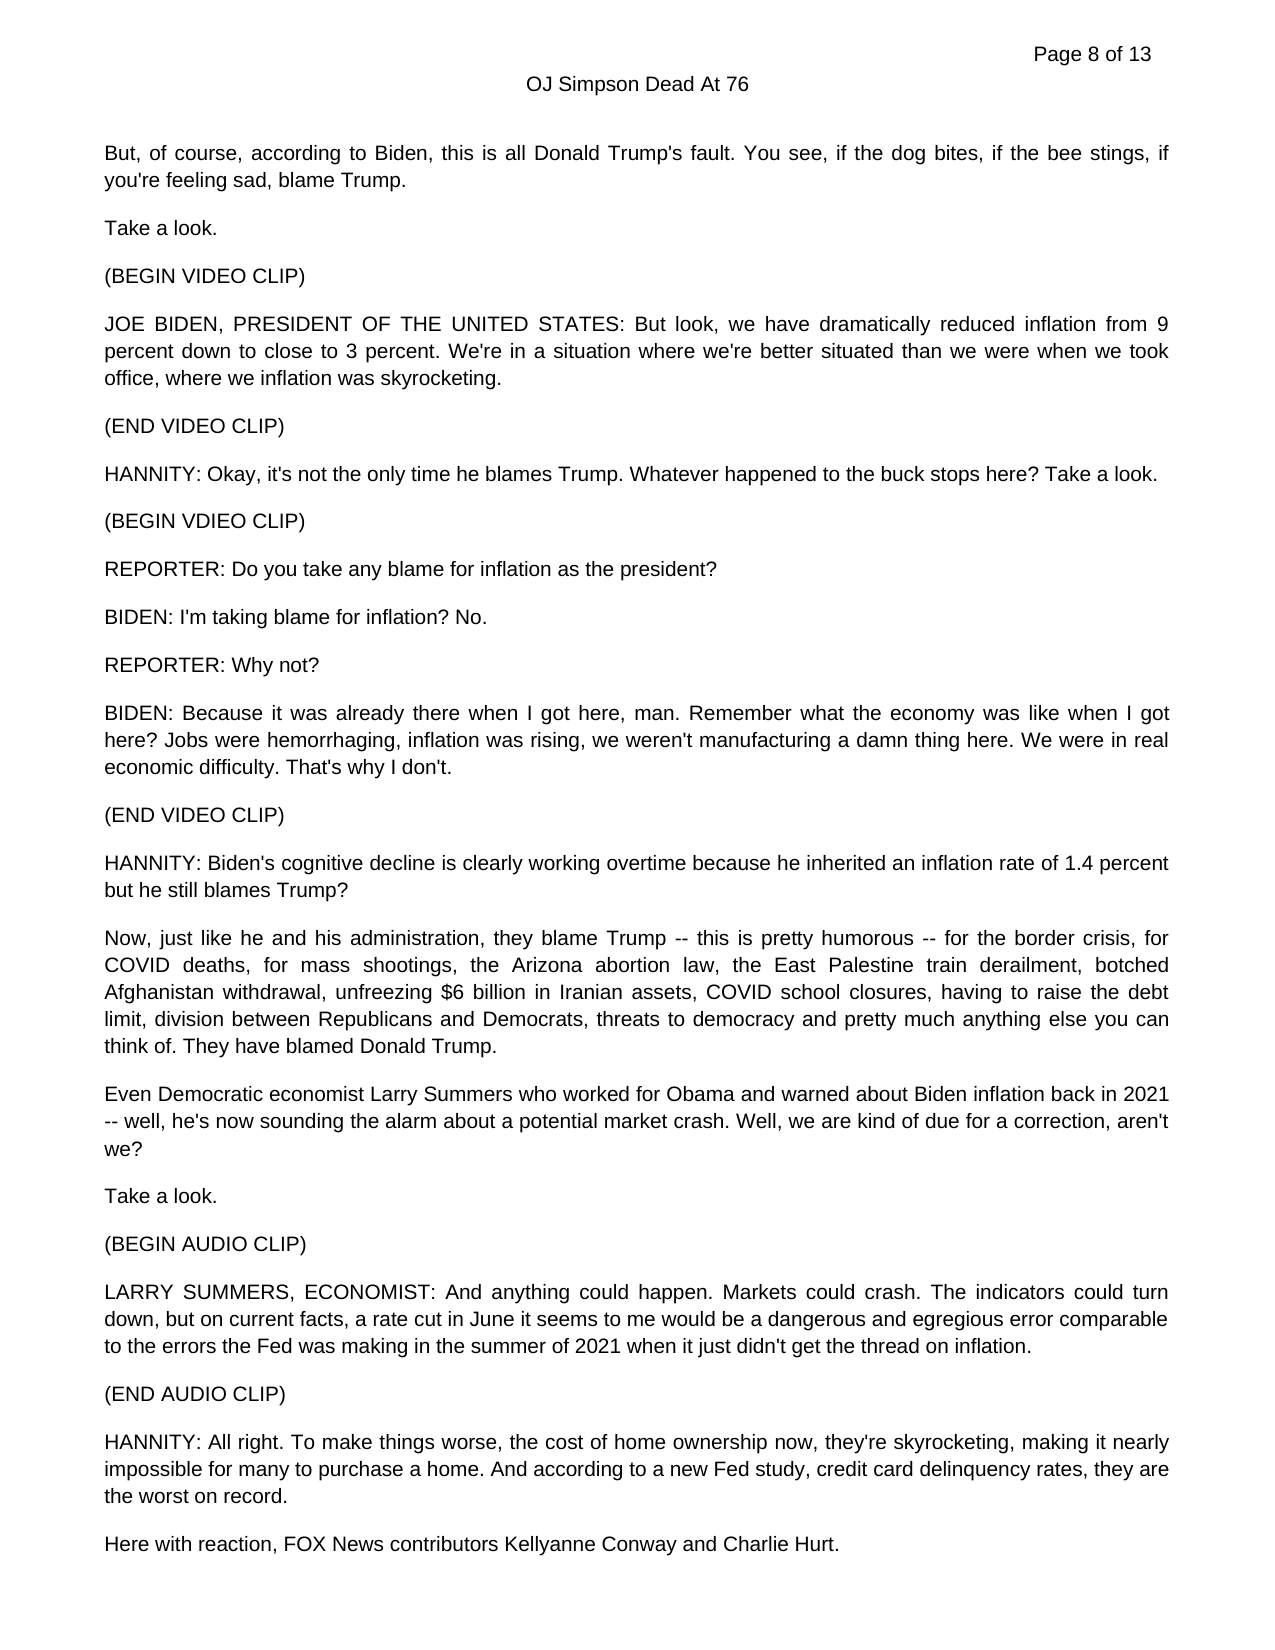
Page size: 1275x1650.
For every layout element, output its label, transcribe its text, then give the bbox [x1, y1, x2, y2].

text Take a look. [104, 1181, 1171, 1208]
text REPORTER: Why not? [104, 650, 1171, 677]
text (BEGIN AUDIO CLIP) [104, 1229, 1171, 1256]
text Now, just like he and his administration, they blame Trump -- this is pretty humorous -- for the border crisis, for COVID deaths, for mass shootings, the Arizona abortion law, the East Palestine train derailment, botched Afghanistan withdrawal, unfreezing $6 billion in Iranian assets, COVID school closures, having to raise the debt limit, division between Republicans and Democrats, threats to democracy and pretty much anything else you can think of. They have blamed Donald Trump. [104, 923, 1171, 1058]
text (BEGIN VIDEO CLIP) [104, 260, 1171, 287]
text REPORTER: Do you take any blame for inflation as the president? [104, 554, 1171, 581]
text LARRY SUMMERS, ECONOMIST: And anything could happen. Markets could crash. The indicators could turn down, but on current facts, a rate cut in June it seems to me would be a dangerous and egregious error comparable to the errors the Fed was making in the summer of 2021 when it just didn't get the thread on inflation. [104, 1277, 1171, 1358]
text BIDEN: I'm taking blame for inflation? No. [104, 602, 1171, 629]
text (END AUDIO CLIP) [104, 1379, 1171, 1406]
text HANNITY: All right. To make things worse, the cost of home ownership now, they're skyrocketing, making it nearly impossible for many to purchase a home. And according to a new Fed study, credit card delinquency rates, they are the worst on record. [104, 1427, 1171, 1508]
text (END VIDEO CLIP) [104, 410, 1171, 437]
text (BEGIN VDIEO CLIP) [104, 506, 1171, 533]
text JOE BIDEN, PRESIDENT OF THE UNITED STATES: But look, we have dramatically reduced inflation from 9 percent down to close to 3 percent. We're in a situation where we're better situated than we were when we took office, where we inflation was skyrocketing. [104, 308, 1171, 389]
text BIDEN: Because it was already there when I got here, man. Remember what the economy was like when I got here? Jobs were hemorrhaging, inflation was rising, we weren't manufacturing a damn thing here. We were in real economic difficulty. That's why I don't. [104, 698, 1171, 779]
text Even Democratic economist Larry Summers who worked for Obama and warned about Biden inflation back in 2021 -- well, he's now sounding the alarm about a potential market crash. Well, we are kind of due for a correction, aren't we? [104, 1079, 1171, 1160]
text HANNITY: Okay, it's not the only time he blames Trump. Whatever happened to the buck stops here? Take a look. [104, 458, 1171, 485]
text (END VIDEO CLIP) [104, 800, 1171, 827]
text Here with reaction, FOX News contributors Kellyanne Conway and Charlie Hurt. [104, 1529, 1171, 1556]
text But, of course, according to Biden, this is all Donald Trump's fault. You see, if the dog bites, if the bee stings, if you're feeling sad, blame Trump. [104, 137, 1171, 192]
text HANNITY: Biden's cognitive decline is clearly working overtime because he inherited an inflation rate of 1.4 percent but he still blames Trump? [104, 848, 1171, 902]
text Take a look. [104, 212, 1171, 239]
